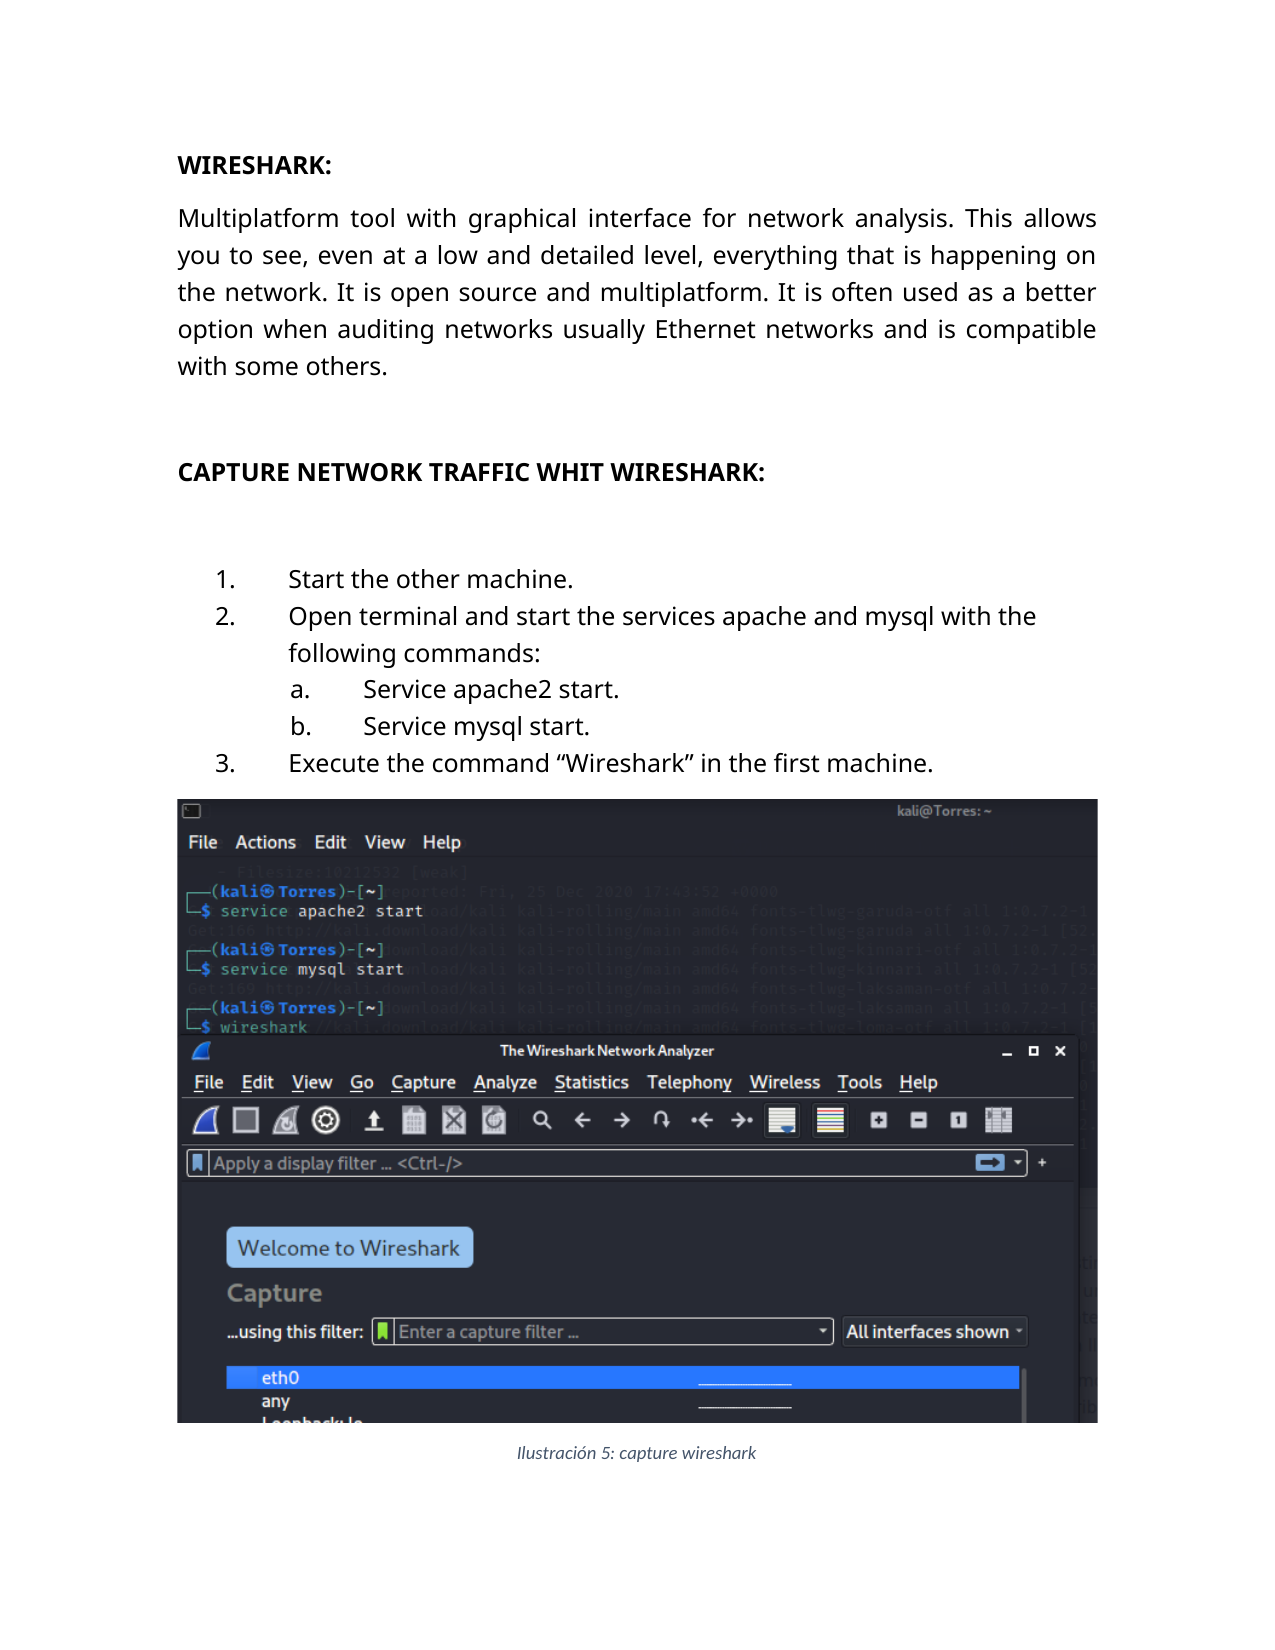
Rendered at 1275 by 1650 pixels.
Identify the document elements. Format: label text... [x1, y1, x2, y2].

picture [177, 799, 1098, 1423]
list Open terminal and start the services apache and mysql with the following commands: [215, 599, 1098, 669]
text CAPTURE NETWORK TRAFFIC WHIT WIRESHARK: [177, 455, 1098, 489]
text Multiplatform tool with graphical interface for network analysis. This allows you to see, even at a low and detailed level, everything that is happening on the network. It is open source and multiplatform. It is often used as a better option when auditing networks usually Ethernet networks and is compatible with some others. [177, 201, 1098, 382]
text Ilustración 5: capture wireshark [177, 1441, 1098, 1464]
list Start the other machine. [215, 562, 1098, 596]
list Service apache2 start. [290, 672, 1098, 706]
list Execute the command “Wireshark” in the first machine. [215, 746, 1098, 780]
text WIRESHARK: [177, 148, 1098, 182]
list Service mysql start. [290, 709, 1098, 743]
